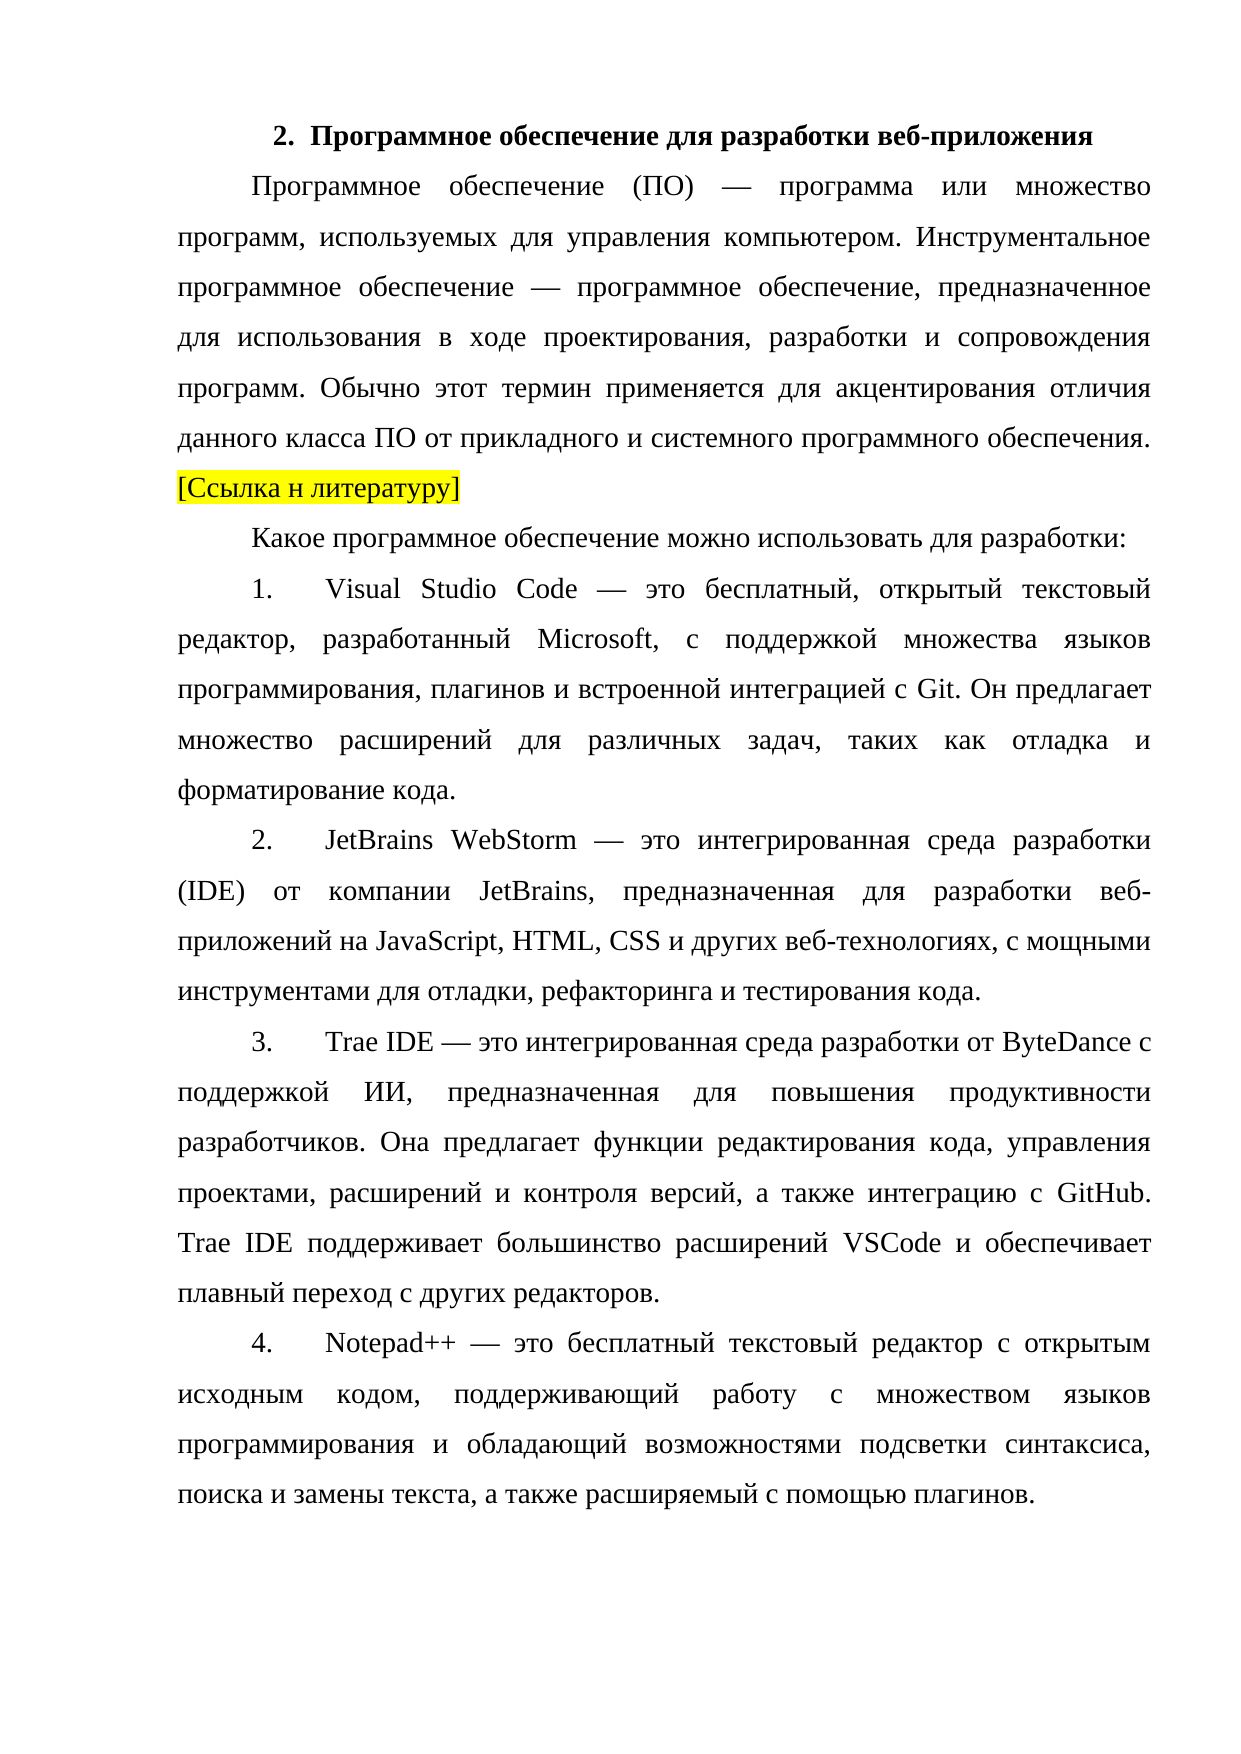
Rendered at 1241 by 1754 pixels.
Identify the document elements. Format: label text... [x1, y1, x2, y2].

list JetBrains WebStorm — это интегрированная среда разработки (IDE) от компании JetBrains, предназначенная для разработки веб-приложений на JavaScript, HTML, CSS и других веб-технологиях, с мощными инструментами для отладки, рефакторинга и тестирования кода. [177, 822, 1152, 1007]
list ​Trae IDE — это интегрированная среда разработки от ByteDance с поддержкой ИИ, предназначенная для повышения продуктивности разработчиков. Она предлагает функции редактирования кода, управления проектами, расширений и контроля версий, а также интеграцию с GitHub. Trae IDE поддерживает большинство расширений VSCode и обеспечивает плавный переход с других редакторов. ​ [177, 1024, 1152, 1309]
list Notepad++ — это бесплатный текстовый редактор с открытым исходным кодом, поддерживающий работу с множеством языков программирования и обладающий возможностями подсветки синтаксиса, поиска и замены текста, а также расширяемый с помощью плагинов. [177, 1326, 1152, 1510]
text Какое программное обеспечение можно использовать для разработки: [177, 521, 1152, 554]
list Visual Studio Code — это бесплатный, открытый текстовый редактор, разработанный Microsoft, с поддержкой множества языков программирования, плагинов и встроенной интеграцией с Git. Он предлагает множество расширений для различных задач, таких как отладка и форматирование кода. [177, 571, 1152, 806]
title Программное обеспечение для разработки веб-приложения [215, 118, 1152, 152]
text Программное обеспечение (ПО) — программа или множество программ, используемых для управления компьютером. Инструментальное программное обеспечение — программное обеспечение, предназначенное для использования в ходе проектирования, разработки и сопровождения программ. Обычно этот термин применяется для акцентирования отличия данного класса ПО от прикладного и системного программного обеспечения. [Ссылка н литературу] [177, 168, 1152, 504]
